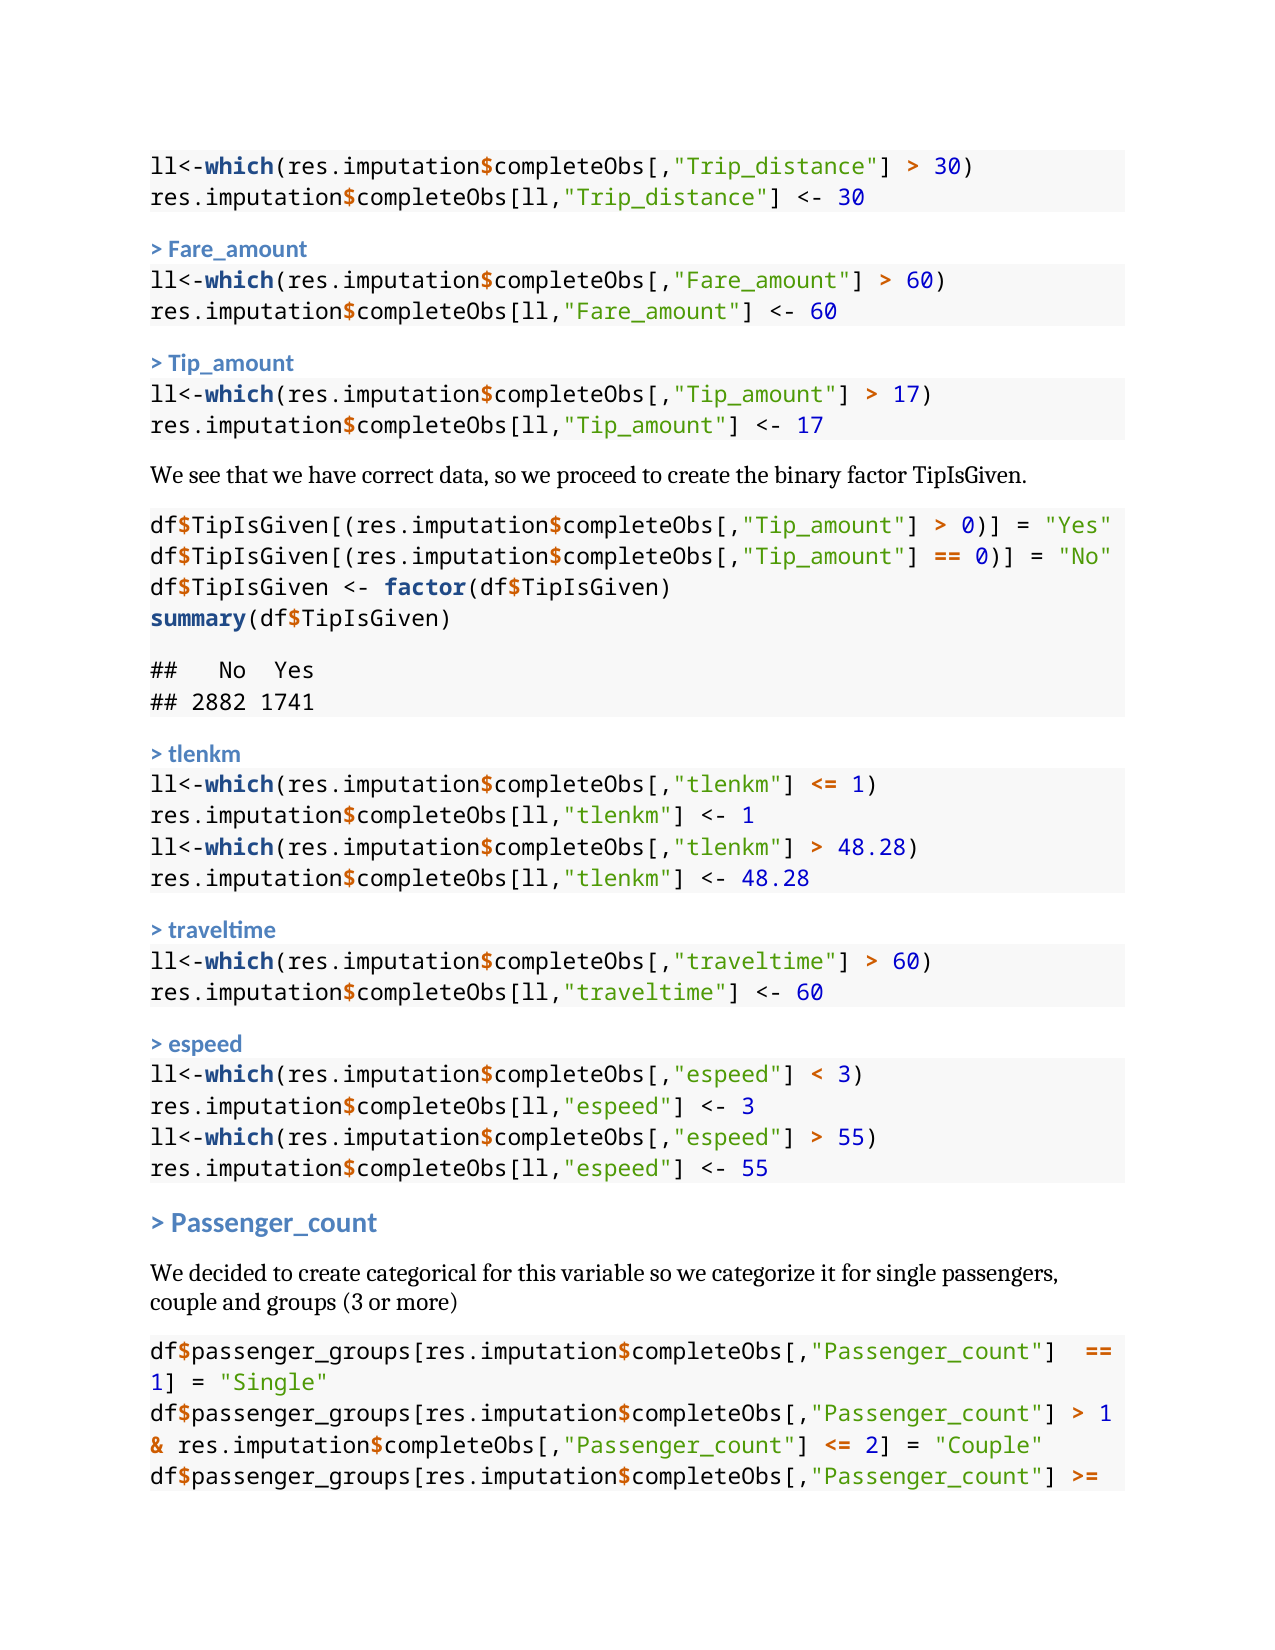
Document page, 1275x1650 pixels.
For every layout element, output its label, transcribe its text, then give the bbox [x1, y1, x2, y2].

text df$TipIsGiven[(res.imputation$completeObs[,"Tip_amount"] > 0)] = "Yes" df$TipIsGiven[(res.imputation$completeObs[,"Tip_amount"] == 0)] = "No" df$TipIsGiven <- factor(df$TipIsGiven) summary(df$TipIsGiven) [150, 508, 1125, 633]
subtitle > Fare_amount [150, 233, 1125, 264]
text ll<-which(res.imputation$completeObs[,"Fare_amount"] > 60) res.imputation$completeObs[ll,"Fare_amount"] <- 60 [837, 264, 1125, 326]
subtitle > Tip_amount [150, 347, 1125, 378]
subtitle > espeed [150, 1028, 1125, 1058]
text We see that we have correct data, so we proceed to create the binary factor TipIsGiven. [150, 461, 1125, 490]
subtitle > tlenkm [150, 738, 1125, 768]
text We decided to create categorical for this variable so we categorize it for single passengers, couple and groups (3 or more) [150, 1259, 1125, 1316]
subtitle > Passenger_count [150, 1204, 1125, 1240]
text ll<-which(res.imputation$completeObs[,"tlenkm"] <= 1) res.imputation$completeObs[ll,"tlenkm"] <- 1 ll<-which(res.imputation$completeObs[,"tlenkm"] > 48.28) res.imputation$completeObs[ll,"tlenkm"] <- 48.28 [150, 768, 1125, 893]
text ## No Yes ## 2882 1741 [150, 654, 1125, 717]
text ll<-which(res.imputation$completeObs[,"espeed"] < 3) res.imputation$completeObs[ll,"espeed"] <- 3 ll<-which(res.imputation$completeObs[,"espeed"] > 55) res.imputation$completeObs[ll,"espeed"] <- 55 [150, 1058, 1125, 1183]
text ll<-which(res.imputation$completeObs[,"traveltime"] > 60) res.imputation$completeObs[ll,"traveltime"] <- 60 [150, 944, 1125, 1007]
subtitle > traveltime [150, 914, 1125, 944]
text ll<-which(res.imputation$completeObs[,"Tip_amount"] > 17) res.imputation$completeObs[ll,"Tip_amount"] <- 17 [824, 378, 1125, 440]
